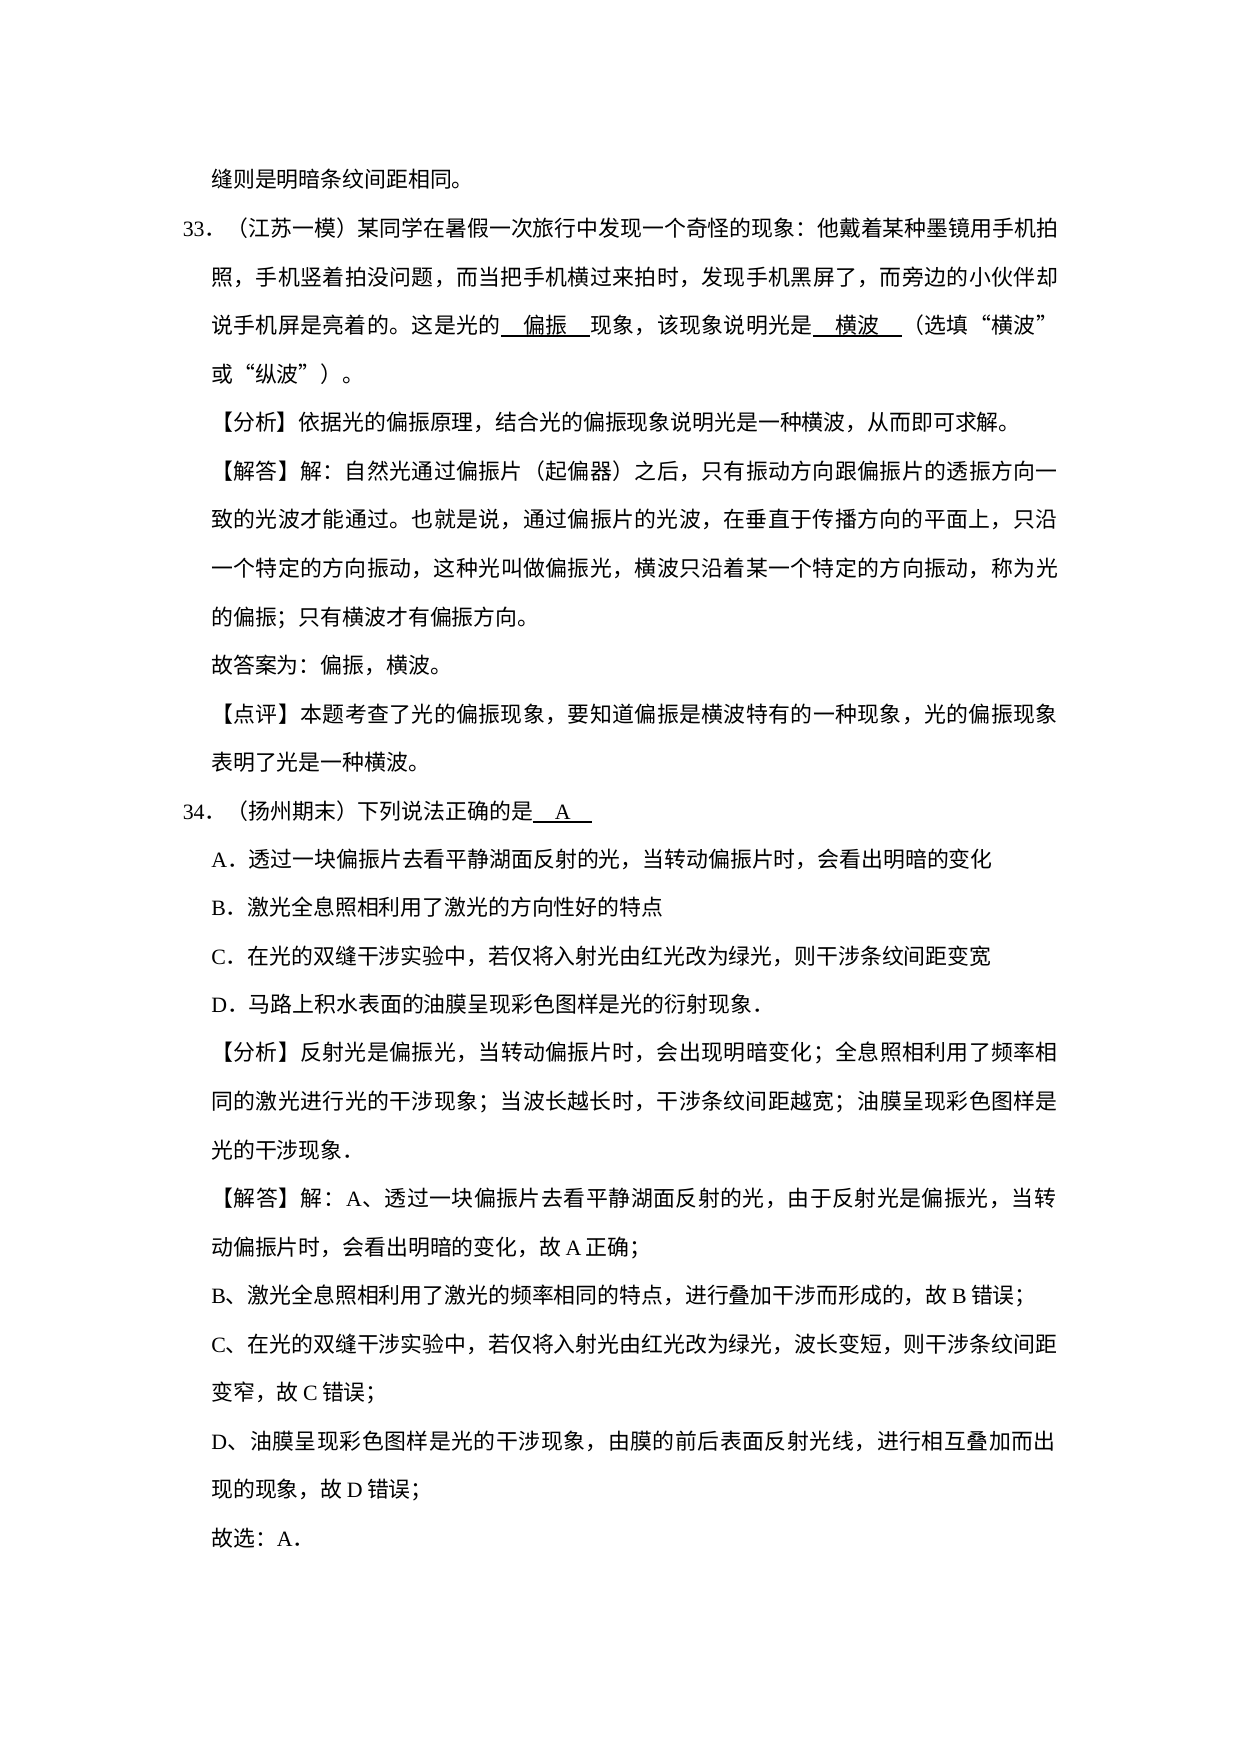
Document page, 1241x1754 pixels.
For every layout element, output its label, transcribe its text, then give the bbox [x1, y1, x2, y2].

text B．激光全息照相利用了激光的方向性好的特点 [211, 890, 1058, 922]
text 【解答】解：自然光通过偏振片（起偏器）之后，只有振动方向跟偏振片的透振方向一致的光波才能通过。也就是说，通过偏振片的光波，在垂直于传播方向的平面上，只沿一个特定的方向振动，这种光叫做偏振光，横波只沿着某一个特定的方向振动，称为光的偏振；只有横波才有偏振方向。 [211, 453, 1058, 632]
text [211, 162, 1058, 194]
text C、在光的双缝干涉实验中，若仅将入射光由红光改为绿光，波长变短，则干涉条纹间距变窄，故C错误； [211, 1326, 1058, 1407]
text 34．（扬州期末）下列说法正确的是 A [183, 793, 1058, 826]
text 【解答】解：A、透过一块偏振片去看平静湖面反射的光，由于反射光是偏振光，当转动偏振片时，会看出明暗的变化，故A正确； [211, 1181, 1058, 1262]
text 【分析】依据光的偏振原理，结合光的偏振现象说明光是一种横波，从而即可求解。 [211, 405, 1058, 437]
text 故选：A． [211, 1520, 1058, 1553]
text A．透过一块偏振片去看平静湖面反射的光，当转动偏振片时，会看出明暗的变化 [211, 842, 1058, 874]
text 【分析】反射光是偏振光，当转动偏振片时，会出现明暗变化；全息照相利用了频率相同的激光进行光的干涉现象；当波长越长时，干涉条纹间距越宽；油膜呈现彩色图样是光的干涉现象． [211, 1035, 1058, 1165]
text 33．（江苏一模）某同学在暑假一次旅行中发现一个奇怪的现象：他戴着某种墨镜用手机拍照，手机竖着拍没问题，而当把手机横过来拍时，发现手机黑屏了，而旁边的小伙伴却说手机屏是亮着的。这是光的 偏振 现象，该现象说明光是 横波 （选填“横波”或“纵波”）。 [183, 210, 1058, 389]
text D．马路上积水表面的油膜呈现彩色图样是光的衍射现象． [211, 987, 1058, 1019]
text B、激光全息照相利用了激光的频率相同的特点，进行叠加干涉而形成的，故B错误； [211, 1278, 1058, 1310]
text 故答案为：偏振，横波。 [211, 648, 1058, 680]
text 【点评】本题考查了光的偏振现象，要知道偏振是横波特有的一种现象，光的偏振现象表明了光是一种横波。 [211, 696, 1058, 777]
text C．在光的双缝干涉实验中，若仅将入射光由红光改为绿光，则干涉条纹间距变宽 [211, 938, 1058, 971]
text D、油膜呈现彩色图样是光的干涉现象，由膜的前后表面反射光线，进行相互叠加而出现的现象，故D错误； [211, 1423, 1058, 1504]
